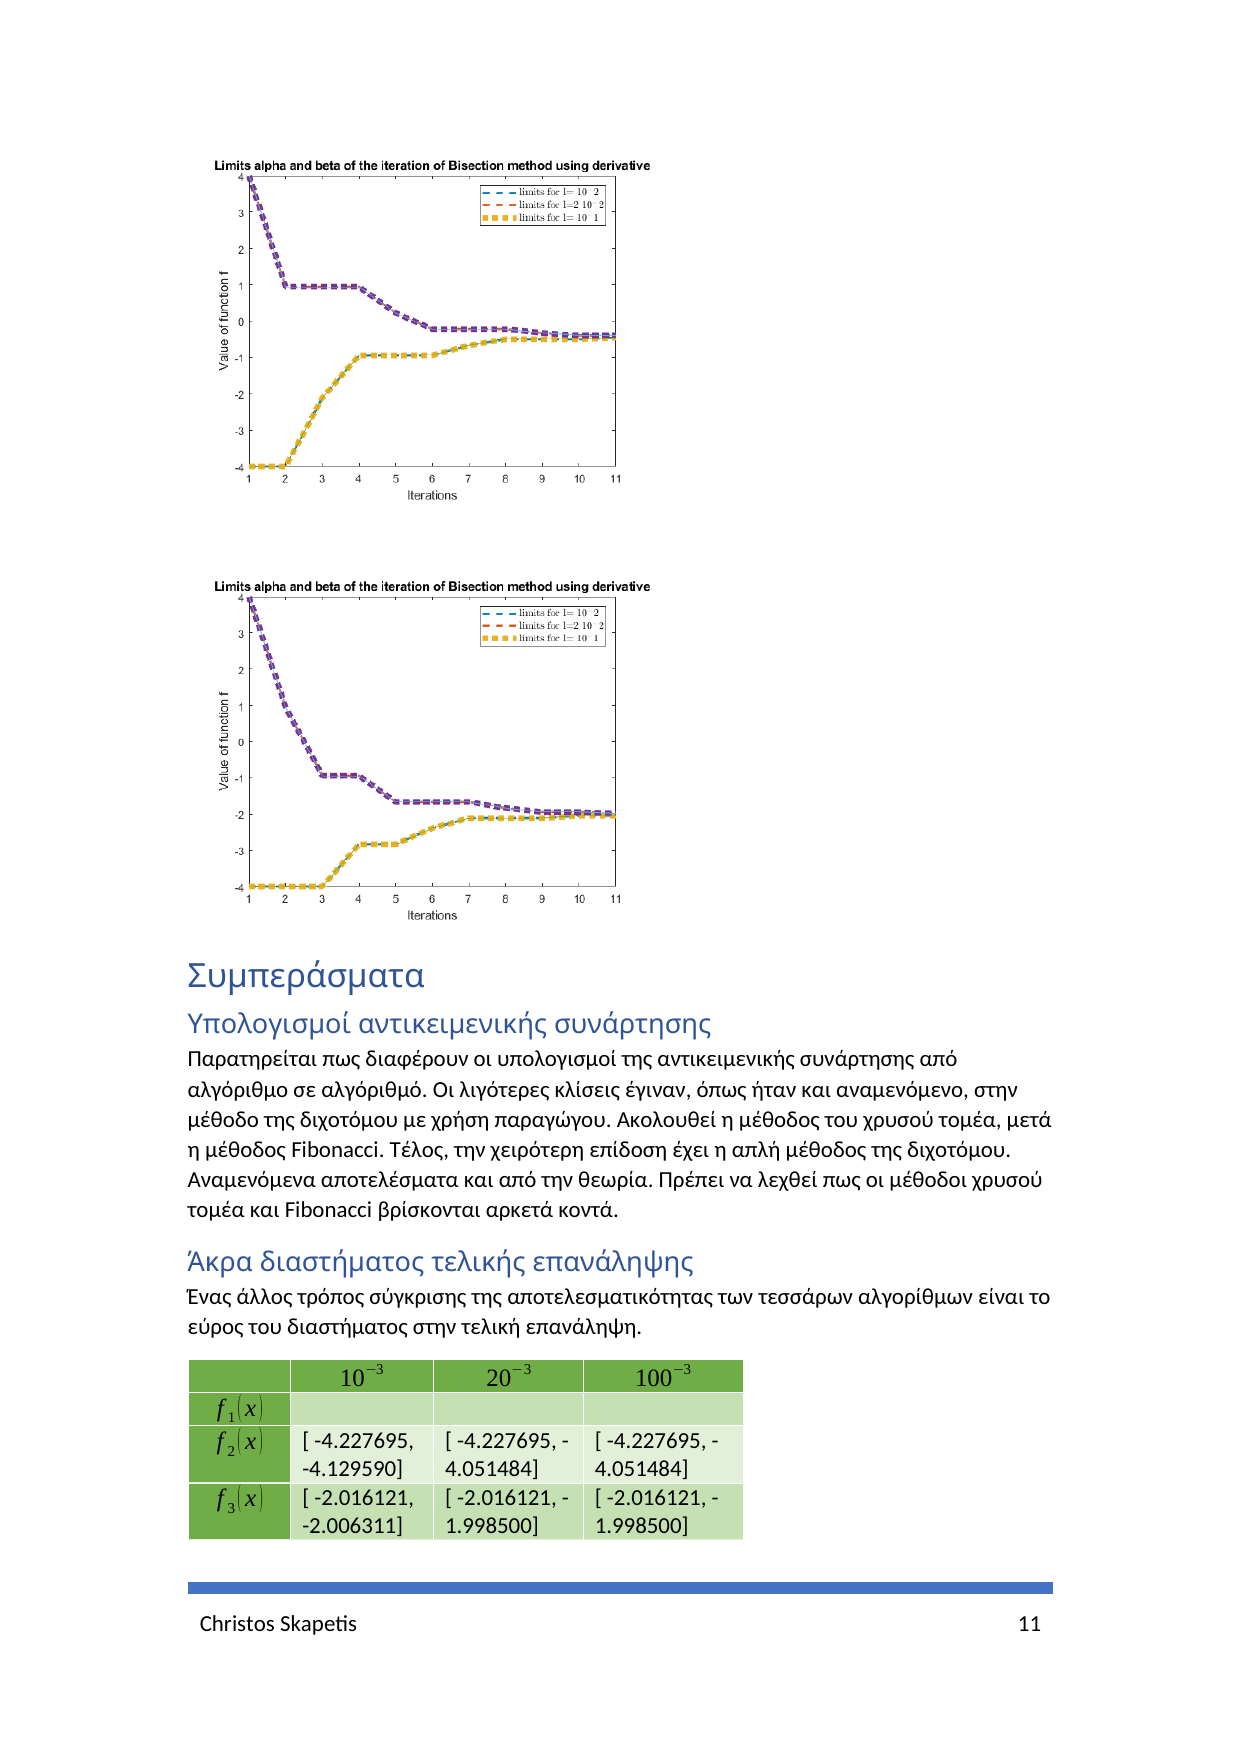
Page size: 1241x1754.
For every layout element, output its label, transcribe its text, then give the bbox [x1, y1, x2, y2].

table_header [189, 1360, 290, 1392]
table_cell [ -2.016121, -1.998500] [584, 1484, 743, 1539]
table_cell [ -2.016121, -2.006311] [291, 1484, 433, 1539]
text Παρατηρείται πως διαφέρουν οι υπολογισμοί της αντικειμενικής συνάρτησης από αλγόριθμο σε αλγόριθμό. Οι λιγότερες κλίσεις έγιναν, όπως ήταν και αναμενόμενο, στην μέθοδο της διχοτόμου με χρήση παραγώγου. Ακολουθεί η μέθοδος του χρυσού τομέα, μετά η μέθοδος Fibonacci. Τέλος, την χειρότερη επίδοση έχει η απλή μέθοδος της διχοτόμου. Αναμενόμενα αποτελέσματα και από την θεωρία. Πρέπει να λεχθεί πως οι μέθοδοι χρυσού τομέα και Fibonacci βρίσκονται αρκετά κοντά. [187, 1044, 1053, 1224]
table_cell [189, 1426, 290, 1482]
table_cell [189, 1484, 290, 1539]
table_cell [ -4.227695, -4.129590] [291, 1426, 433, 1482]
table_header [291, 1360, 433, 1392]
table_cell [ -4.227695, -4.051484] [434, 1426, 583, 1482]
table_cell [434, 1393, 583, 1425]
table_cell [ -2.016121, -1.998500] [434, 1484, 583, 1539]
table_cell [189, 1393, 290, 1425]
text Ένας άλλος τρόπος σύγκρισης της αποτελεσματικότητας των τεσσάρων αλγορίθμων είναι το εύρος του διαστήματος στην τελική επανάληψη. [187, 1282, 1053, 1341]
table_cell [ -4.227695, -4.051484] [584, 1426, 743, 1482]
table_header [584, 1360, 743, 1392]
subtitle Υπολογισμοί αντικειμενικής συνάρτησης [187, 1005, 1053, 1042]
picture [187, 150, 660, 505]
table_cell [584, 1393, 743, 1425]
table_cell [291, 1393, 433, 1425]
table_header [434, 1360, 583, 1392]
subtitle Άκρα διαστήματος τελικής επανάληψης [187, 1242, 1053, 1279]
subtitle Συμπεράσματα [187, 952, 1053, 997]
picture [187, 570, 660, 925]
